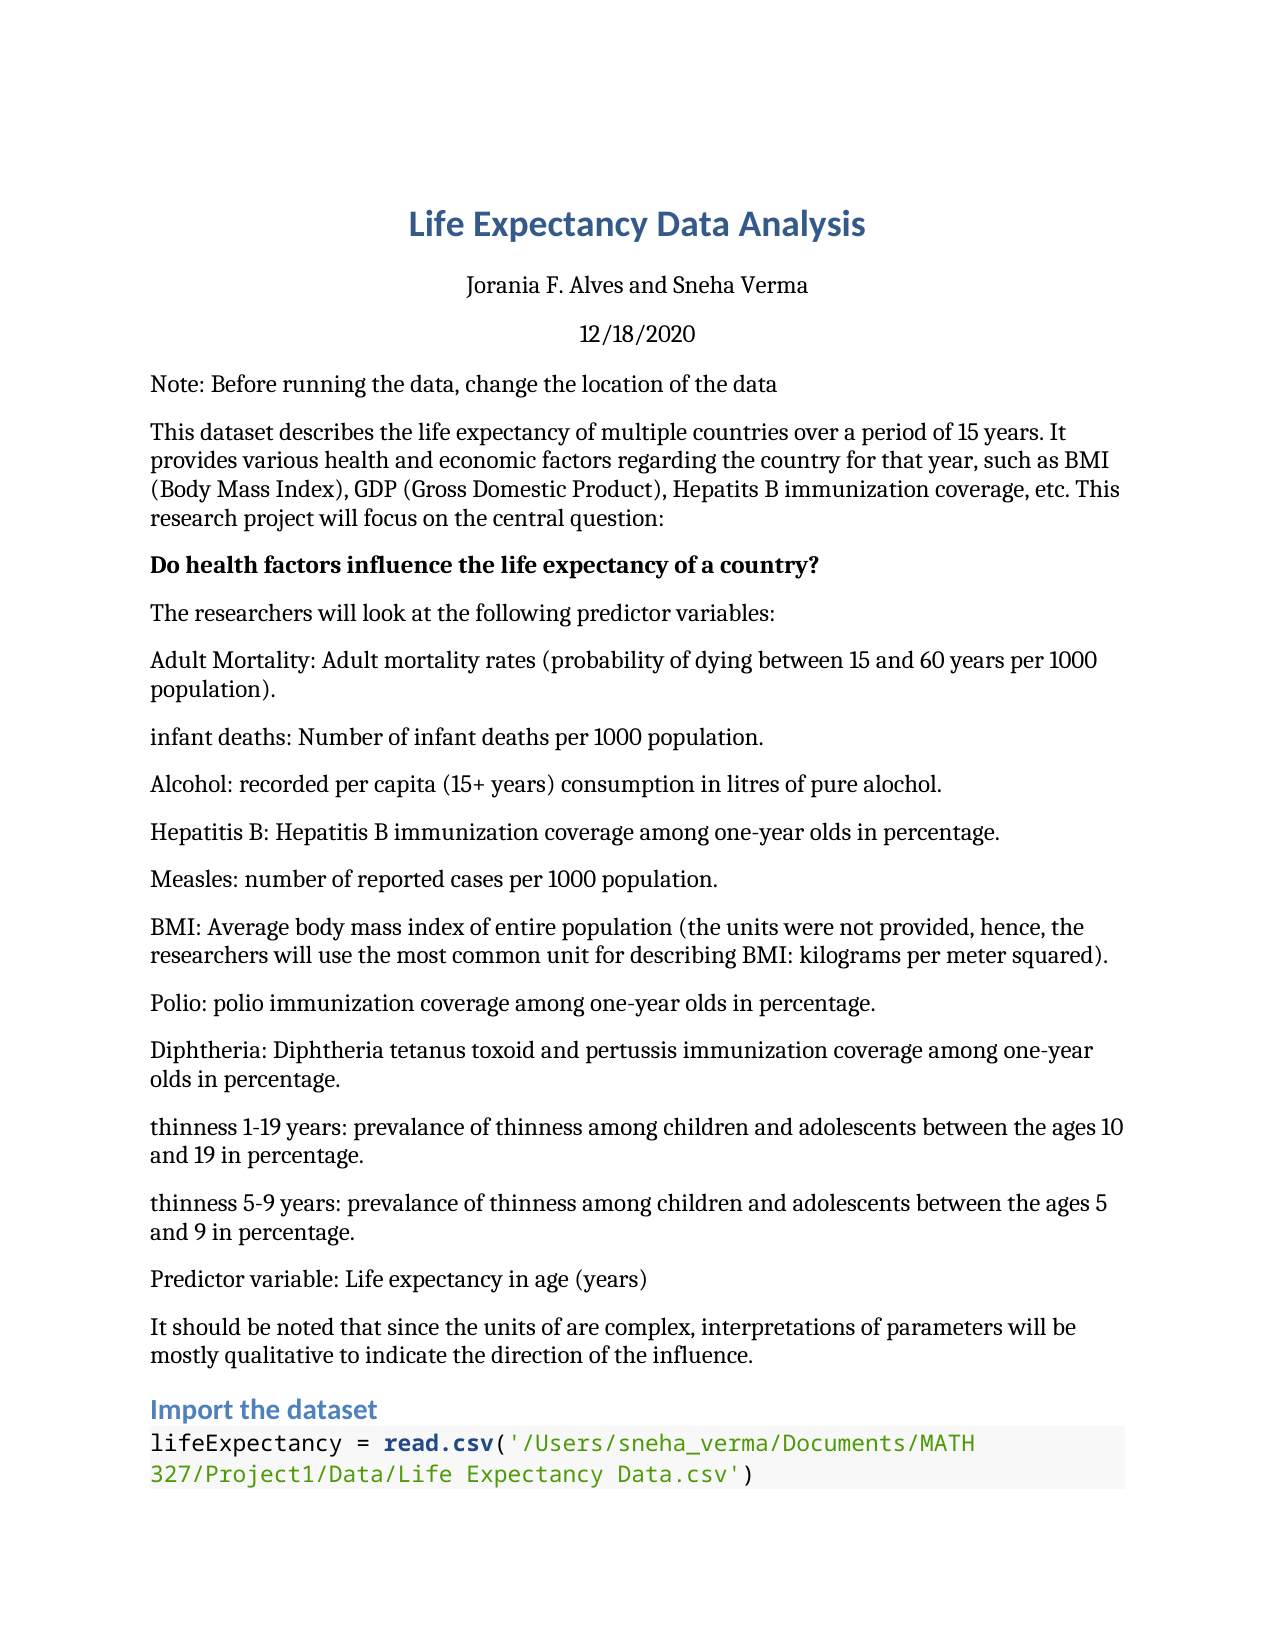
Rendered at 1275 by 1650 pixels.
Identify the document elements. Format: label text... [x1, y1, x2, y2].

text Jorania F. Alves and Sneha Verma [150, 271, 1125, 299]
text Diphtheria: Diphtheria tetanus toxoid and pertussis immunization coverage among one-year olds in percentage. [150, 1036, 1125, 1094]
text The researchers will look at the following predictor variables: [150, 599, 1125, 627]
subtitle Import the dataset [150, 1391, 1125, 1426]
text Predictor variable: Life expectancy in age (years) [150, 1265, 1125, 1294]
text Note: Before running the data, change the location of the data [150, 370, 1125, 399]
text Hepatitis B: Hepatitis B immunization coverage among one-year olds in percentage. [150, 817, 1125, 846]
text Polio: polio immunization coverage among one-year olds in percentage. [150, 989, 1125, 1017]
text It should be noted that since the units of are complex, interpretations of parameters will be mostly qualitative to indicate the direction of the influence. [150, 1312, 1125, 1370]
text Adult Mortality: Adult mortality rates (probability of dying between 15 and 60 years per 1000 population). [150, 646, 1125, 704]
text Alcohol: recorded per capita (15+ years) consumption in litres of pure alochol. [150, 770, 1125, 799]
text Measles: number of reported cases per 1000 population. [150, 865, 1125, 894]
text 12/18/2020 [150, 320, 1125, 349]
text Do health factors influence the life expectancy of a country? [150, 551, 1125, 580]
title Life Expectancy Data Analysis [150, 200, 1125, 246]
text thinness 1-19 years: prevalance of thinness among children and adolescents between the ages 10 and 19 in percentage. [150, 1112, 1125, 1170]
text BMI: Average body mass index of entire population (the units were not provided, hence, the researchers will use the most common unit for describing BMI: kilograms per meter squared). [150, 912, 1125, 970]
text This dataset describes the life expectancy of multiple countries over a period of 15 years. It provides various health and economic factors regarding the country for that year, such as BMI (Body Mass Index), GDP (Gross Domestic Product), Hepatits B immunization coverage, etc. This research project will focus on the central question: [150, 417, 1125, 532]
text infant deaths: Number of infant deaths per 1000 population. [150, 722, 1125, 751]
text thinness 5-9 years: prevalance of thinness among children and adolescents between the ages 5 and 9 in percentage. [150, 1189, 1125, 1246]
